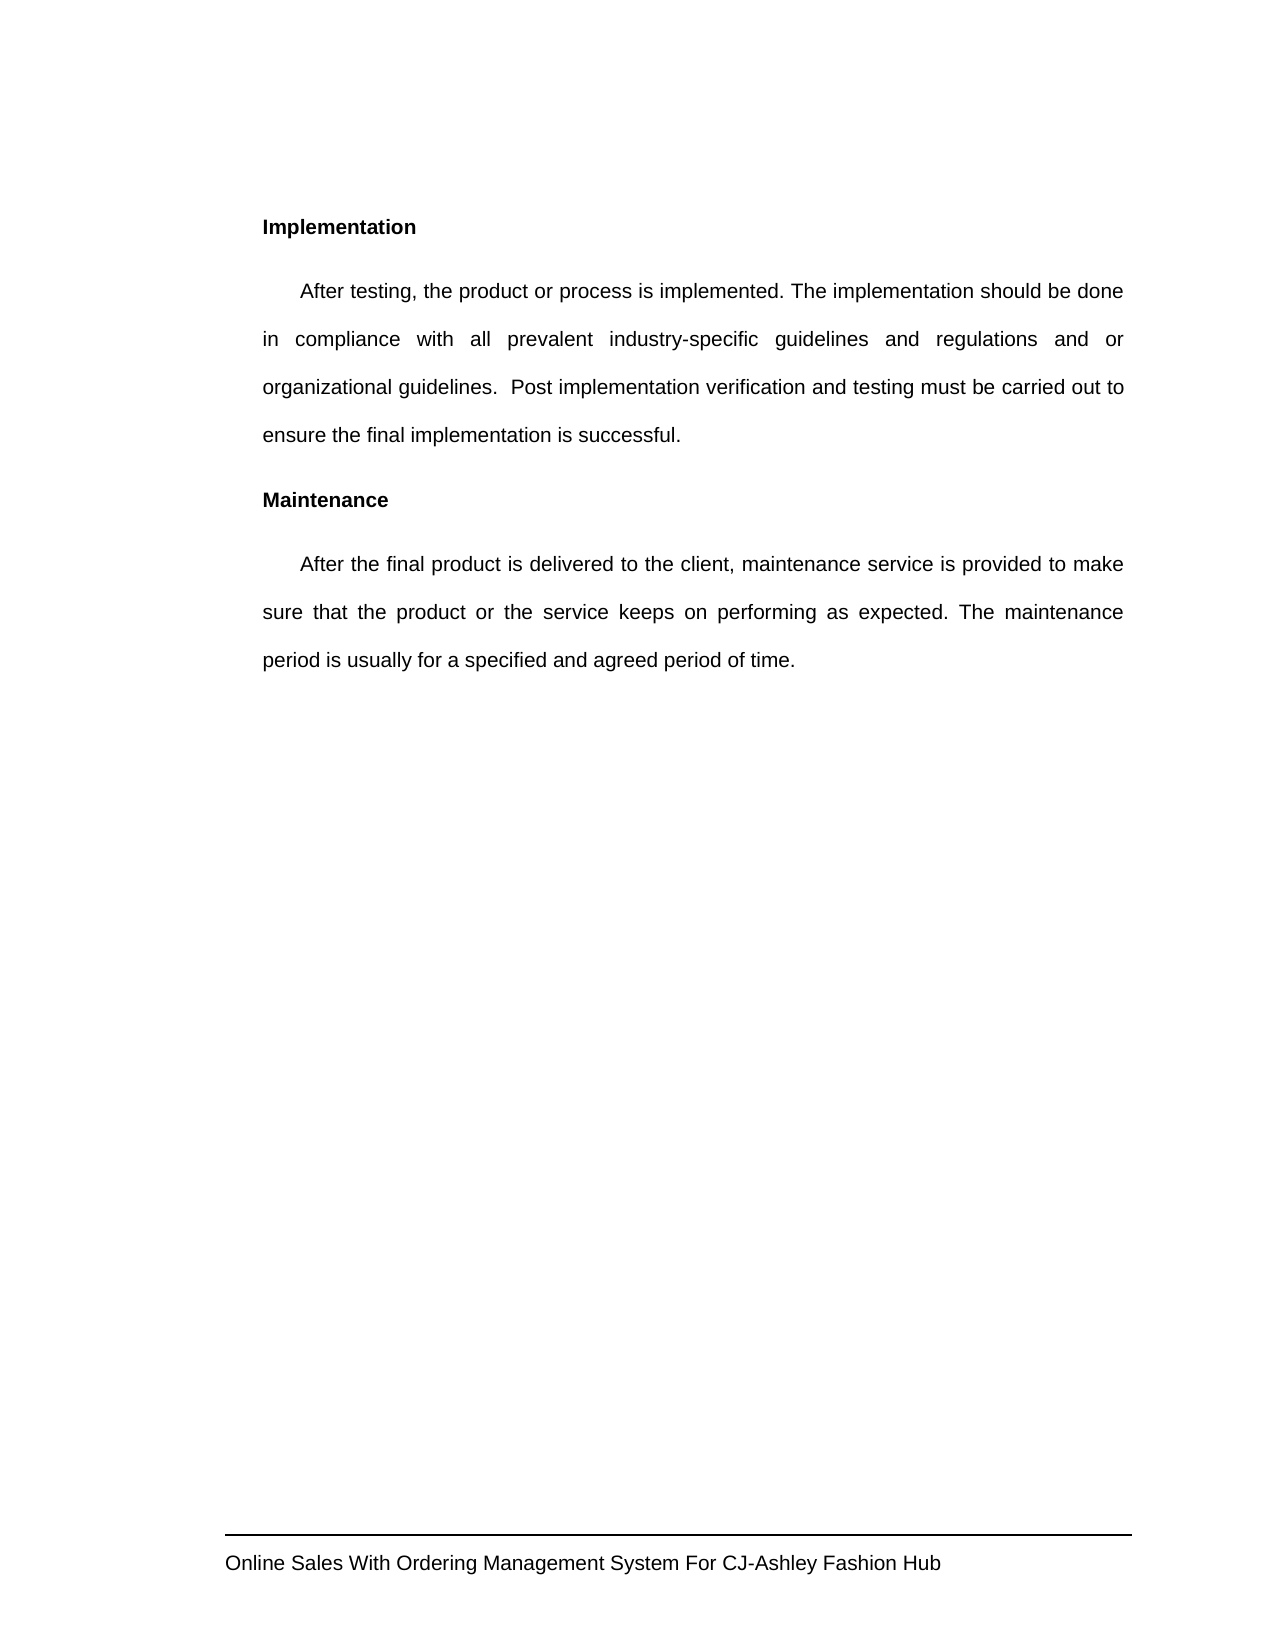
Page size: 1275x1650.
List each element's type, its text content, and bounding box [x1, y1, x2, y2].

text After testing, the product or process is implemented. The implementation should be done in compliance with all prevalent industry-specific guidelines and regulations and or organizational guidelines. Post implementation verification and testing must be carried out to ensure the final implementation is successful. [262, 279, 1125, 447]
text Maintenance [225, 487, 1125, 511]
text Implementation [225, 214, 1125, 238]
text After the final product is delivered to the client, maintenance service is provided to make sure that the product or the service keeps on performing as expected. The maintenance period is usually for a specified and agreed period of time. [262, 552, 1125, 672]
